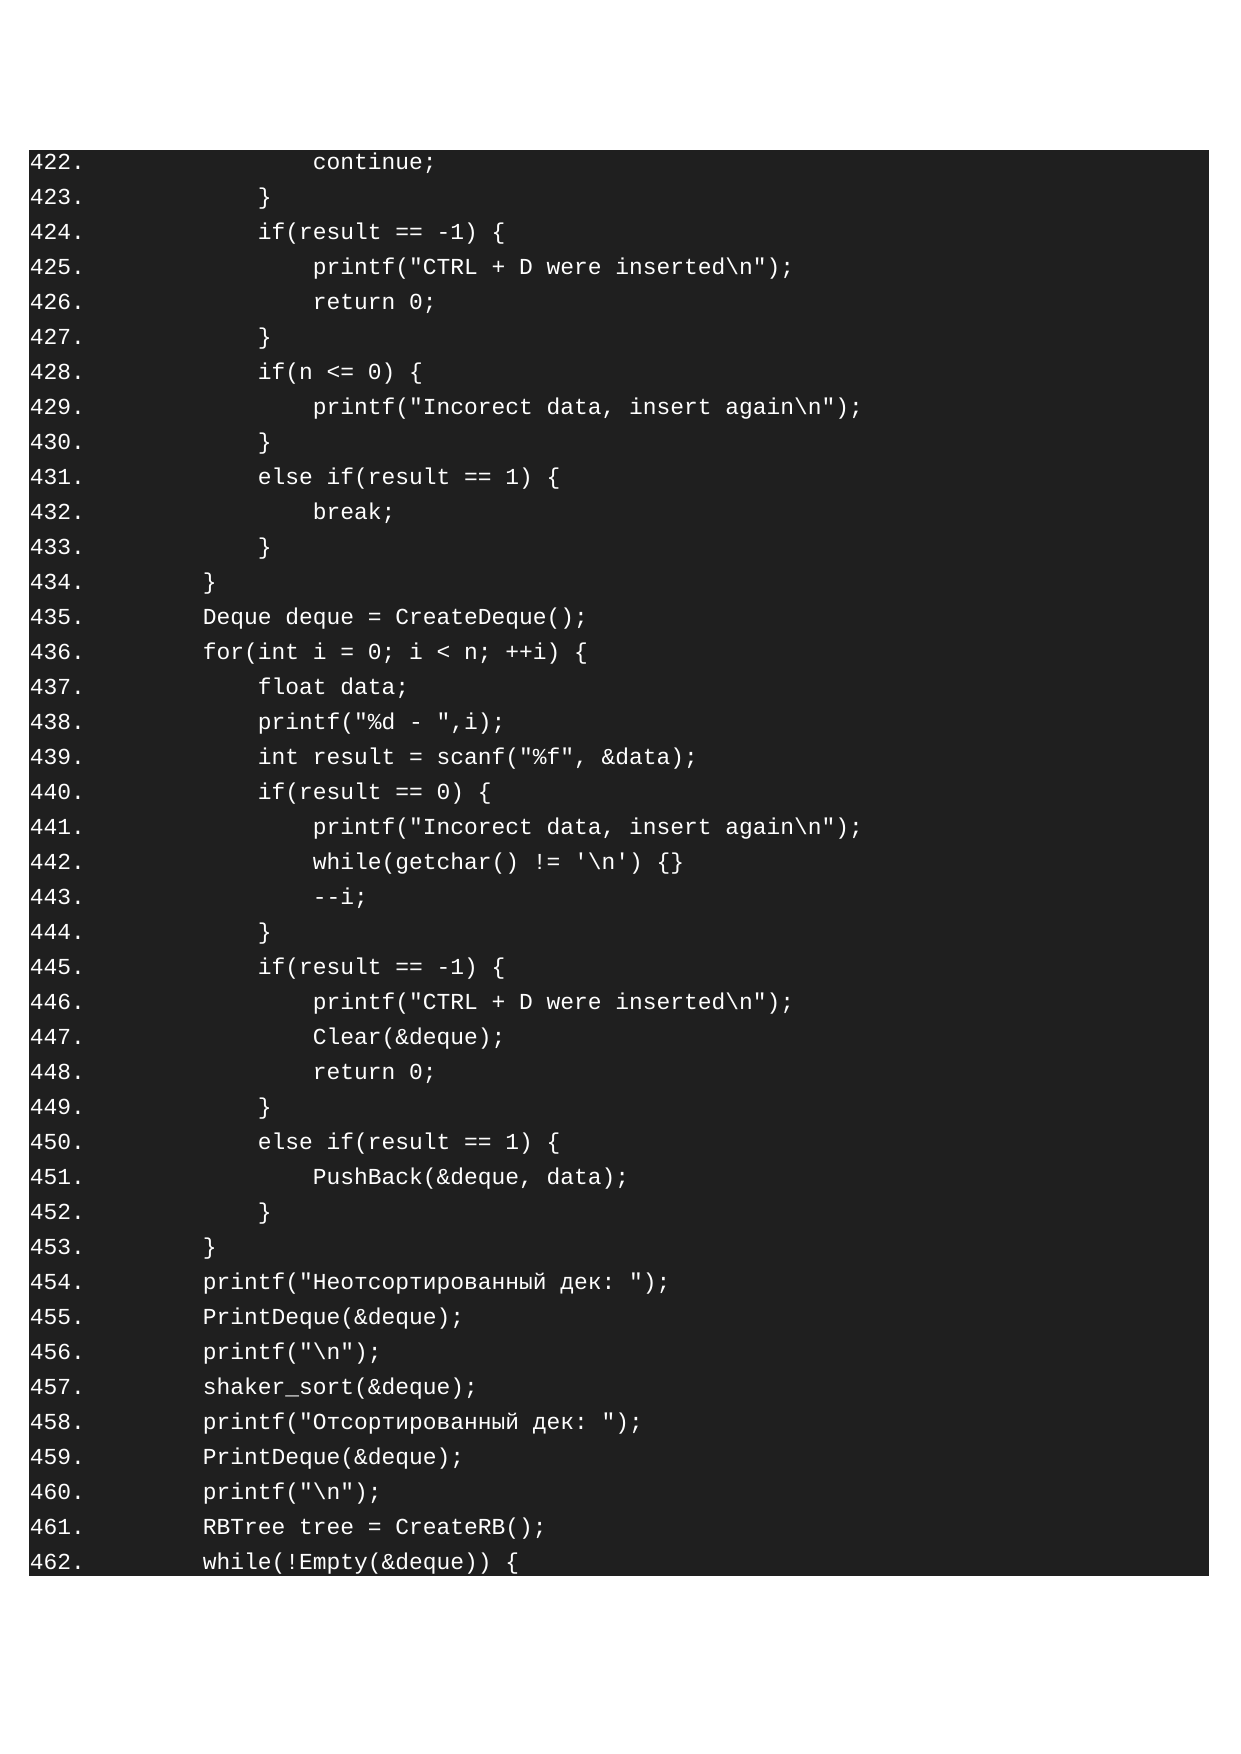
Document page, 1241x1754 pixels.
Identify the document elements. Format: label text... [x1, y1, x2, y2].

list else if(result == 1) { [29, 1130, 1209, 1156]
list if(result == -1) { [29, 955, 1209, 981]
list printf("CTRL + D were inserted\n"); [29, 255, 1209, 281]
list } [29, 1095, 1209, 1121]
list int result = scanf("%f", &data); [29, 745, 1209, 771]
list } [29, 325, 1209, 351]
list while(!Empty(&deque)) { [29, 1550, 1209, 1576]
list return 0; [29, 290, 1209, 316]
list continue; [29, 150, 1209, 176]
list } [29, 920, 1209, 946]
list PrintDeque(&deque); [29, 1445, 1209, 1471]
list for(int i = 0; i < n; ++i) { [29, 640, 1209, 666]
list } [29, 1200, 1209, 1226]
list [29, 395, 1209, 421]
list while(getchar() != '\n') {} [29, 850, 1209, 876]
list Clear(&deque); [29, 1025, 1209, 1051]
list if(result == 0) { [29, 780, 1209, 806]
list return 0; [29, 1060, 1209, 1086]
list printf("Отсортированный дек: "); [29, 1410, 1209, 1436]
list printf("%d - ",i); [29, 710, 1209, 736]
list printf("CTRL + D were inserted\n"); [29, 990, 1209, 1016]
list printf("Incorect data, insert again\n"); [29, 815, 1209, 841]
list } [29, 535, 1209, 561]
list printf("Неотсортированный дек: "); [29, 1270, 1209, 1296]
list else if(result == 1) { [29, 465, 1209, 491]
list } [29, 1235, 1209, 1261]
list } [29, 570, 1209, 596]
list } [29, 430, 1209, 456]
list float data; [29, 675, 1209, 701]
list PushBack(&deque, data); [29, 1165, 1209, 1191]
list printf("\n"); [29, 1480, 1209, 1506]
list break; [29, 500, 1209, 526]
list printf("\n"); [29, 1340, 1209, 1366]
list --i; [29, 885, 1209, 911]
list RBTree tree = CreateRB(); [29, 1515, 1209, 1541]
list PrintDeque(&deque); [29, 1305, 1209, 1331]
list if(n <= 0) { [29, 360, 1209, 386]
list Deque deque = CreateDeque(); [29, 605, 1209, 631]
list shaker_sort(&deque); [29, 1375, 1209, 1401]
list } [29, 185, 1209, 211]
list if(result == -1) { [29, 220, 1209, 246]
